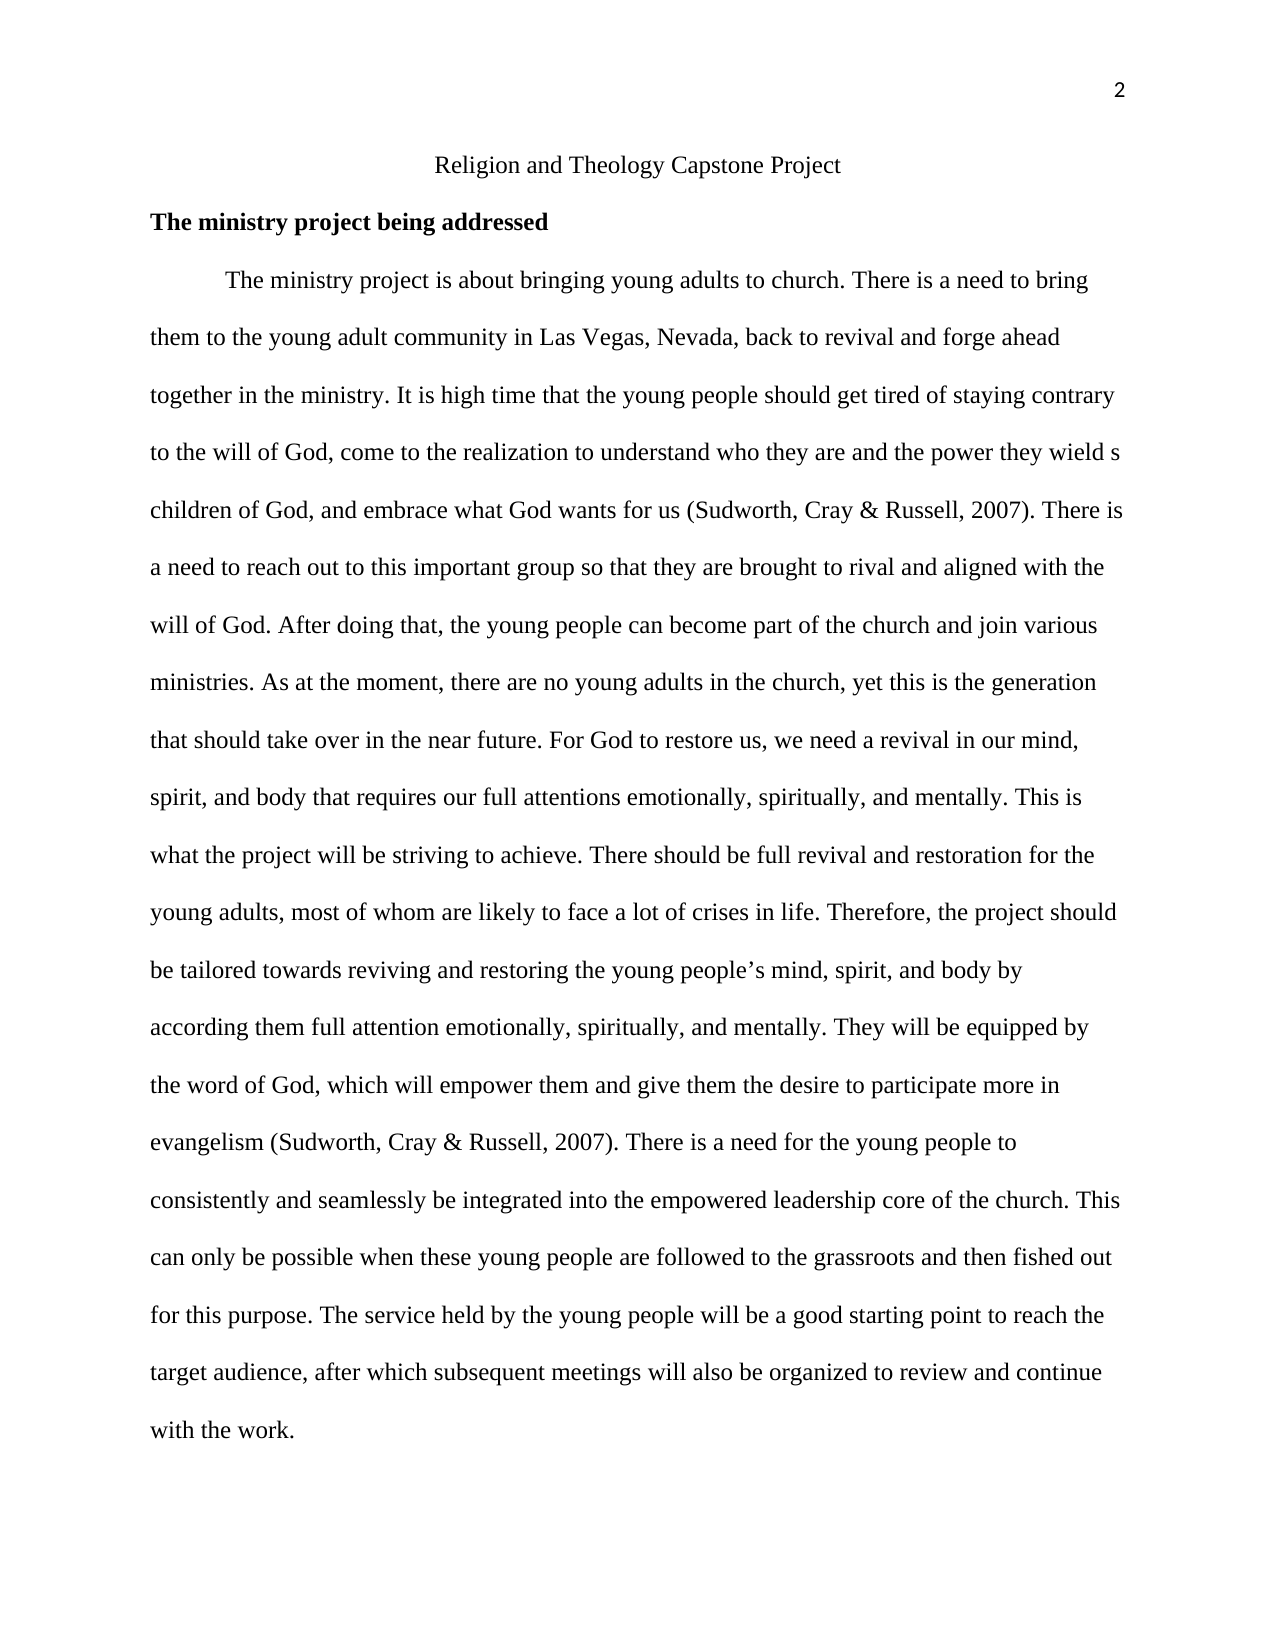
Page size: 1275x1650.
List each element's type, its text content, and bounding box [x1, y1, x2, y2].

text The ministry project is about bringing young adults to church. There is a need to bring them to the young adult community in Las Vegas, Nevada, back to revival and forge ahead together in the ministry. It is high time that the young people should get tired of staying contrary to the will of God, come to the realization to understand who they are and the power they wield s children of God, and embrace what God wants for us (Sudworth, Cray & Russell, 2007). There is a need to reach out to this important group so that they are brought to rival and aligned with the will of God. After doing that, the young people can become part of the church and join various ministries. As at the moment, there are no young adults in the church, yet this is the generation that should take over in the near future. For God to restore us, we need a revival in our mind, spirit, and body that requires our full attentions emotionally, spiritually, and mentally. This is what the project will be striving to achieve. There should be full revival and restoration for the young adults, most of whom are likely to face a lot of crises in life. Therefore, the project should be tailored towards reviving and restoring the young people’s mind, spirit, and body by according them full attention emotionally, spiritually, and mentally. They will be equipped by the word of God, which will empower them and give them the desire to participate more in evangelism (Sudworth, Cray & Russell, 2007). There is a need for the young people to consistently and seamlessly be integrated into the empowered leadership core of the church. This can only be possible when these young people are followed to the grassroots and then fished out for this purpose. The service held by the young people will be a good starting point to reach the target audience, after which subsequent meetings will also be organized to review and continue with the work. [150, 265, 1125, 1444]
text Religion and Theology Capstone Project [150, 150, 1125, 179]
text The ministry project being addressed [150, 207, 1125, 236]
